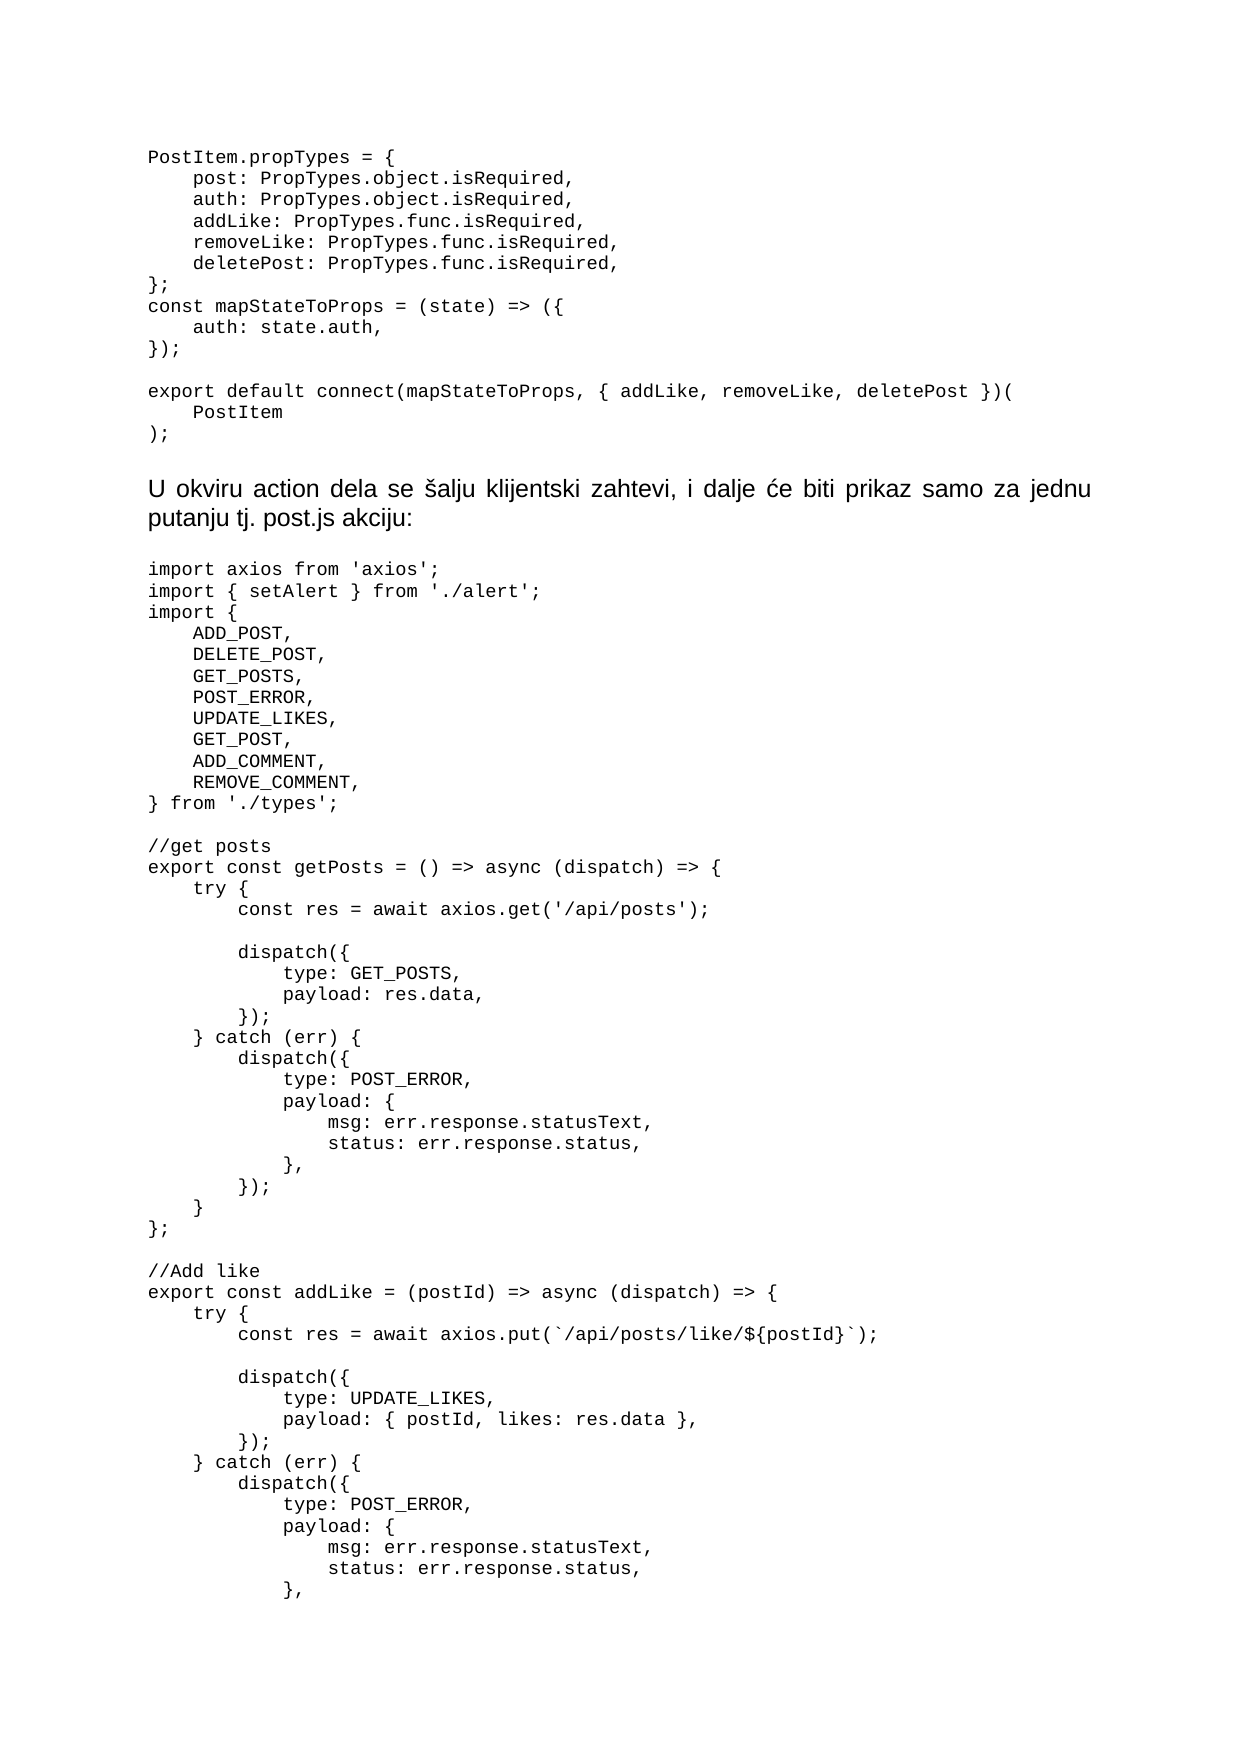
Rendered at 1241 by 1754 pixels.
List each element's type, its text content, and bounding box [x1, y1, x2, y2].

text GET_POST, [148, 730, 1093, 751]
text payload: { [148, 1516, 1093, 1538]
text }, [148, 1580, 1093, 1601]
text dispatch({ [148, 1049, 1093, 1070]
text } [148, 1198, 1093, 1219]
text export const addLike = (postId) => async (dispatch) => { [148, 1283, 1093, 1304]
text auth: PropTypes.object.isRequired, [148, 190, 1093, 211]
text type: POST_ERROR, [148, 1070, 1093, 1091]
text const res = await axios.put(`/api/posts/like/${postId}`); [148, 1325, 1093, 1346]
text } from './types'; [148, 794, 1093, 815]
text auth: state.auth, [148, 318, 1093, 339]
text //get posts [148, 836, 1093, 858]
text import { setAlert } from './alert'; [148, 581, 1093, 603]
text removeLike: PropTypes.func.isRequired, [148, 233, 1093, 254]
text type: GET_POSTS, [148, 964, 1093, 985]
text }; [148, 275, 1093, 296]
text ADD_POST, [148, 624, 1093, 645]
text }); [148, 1431, 1093, 1453]
text addLike: PropTypes.func.isRequired, [148, 211, 1093, 233]
text } catch (err) { [148, 1028, 1093, 1049]
text status: err.response.status, [148, 1134, 1093, 1155]
text PostItem [148, 403, 1093, 424]
text ); [148, 424, 1093, 445]
text type: POST_ERROR, [148, 1495, 1093, 1516]
text }); [148, 1176, 1093, 1198]
text type: UPDATE_LIKES, [148, 1389, 1093, 1410]
text export default connect(mapStateToProps, { addLike, removeLike, deletePost })( [148, 381, 1093, 403]
text deletePost: PropTypes.func.isRequired, [148, 254, 1093, 275]
text } catch (err) { [148, 1453, 1093, 1474]
text payload: res.data, [148, 985, 1093, 1006]
text export const getPosts = () => async (dispatch) => { [148, 858, 1093, 879]
text REMOVE_COMMENT, [148, 773, 1093, 794]
text msg: err.response.statusText, [148, 1113, 1093, 1134]
text try { [148, 1304, 1093, 1325]
text }, [148, 1155, 1093, 1176]
text PostItem.propTypes = { [148, 148, 1093, 169]
text }); [148, 339, 1093, 360]
text dispatch({ [148, 1368, 1093, 1389]
text U okviru action dela se šalju klijentski zahtevi, i dalje će biti prikaz samo za jednu putanju tj. post.js akciju: [148, 474, 1093, 531]
text msg: err.response.statusText, [148, 1538, 1093, 1559]
text ADD_COMMENT, [148, 751, 1093, 773]
text post: PropTypes.object.isRequired, [148, 169, 1093, 190]
text status: err.response.status, [148, 1559, 1093, 1580]
text POST_ERROR, [148, 688, 1093, 709]
text GET_POSTS, [148, 666, 1093, 688]
text const res = await axios.get('/api/posts'); [148, 900, 1093, 921]
text //Add like [148, 1261, 1093, 1283]
text import axios from 'axios'; [148, 560, 1093, 581]
text }); [148, 1006, 1093, 1028]
text import { [148, 603, 1093, 624]
text UPDATE_LIKES, [148, 709, 1093, 730]
text dispatch({ [148, 1474, 1093, 1495]
text DELETE_POST, [148, 645, 1093, 666]
text try { [148, 879, 1093, 900]
text const mapStateToProps = (state) => ({ [148, 296, 1093, 318]
text dispatch({ [148, 943, 1093, 964]
text }; [148, 1219, 1093, 1240]
text payload: { postId, likes: res.data }, [148, 1410, 1093, 1431]
text payload: { [148, 1091, 1093, 1113]
